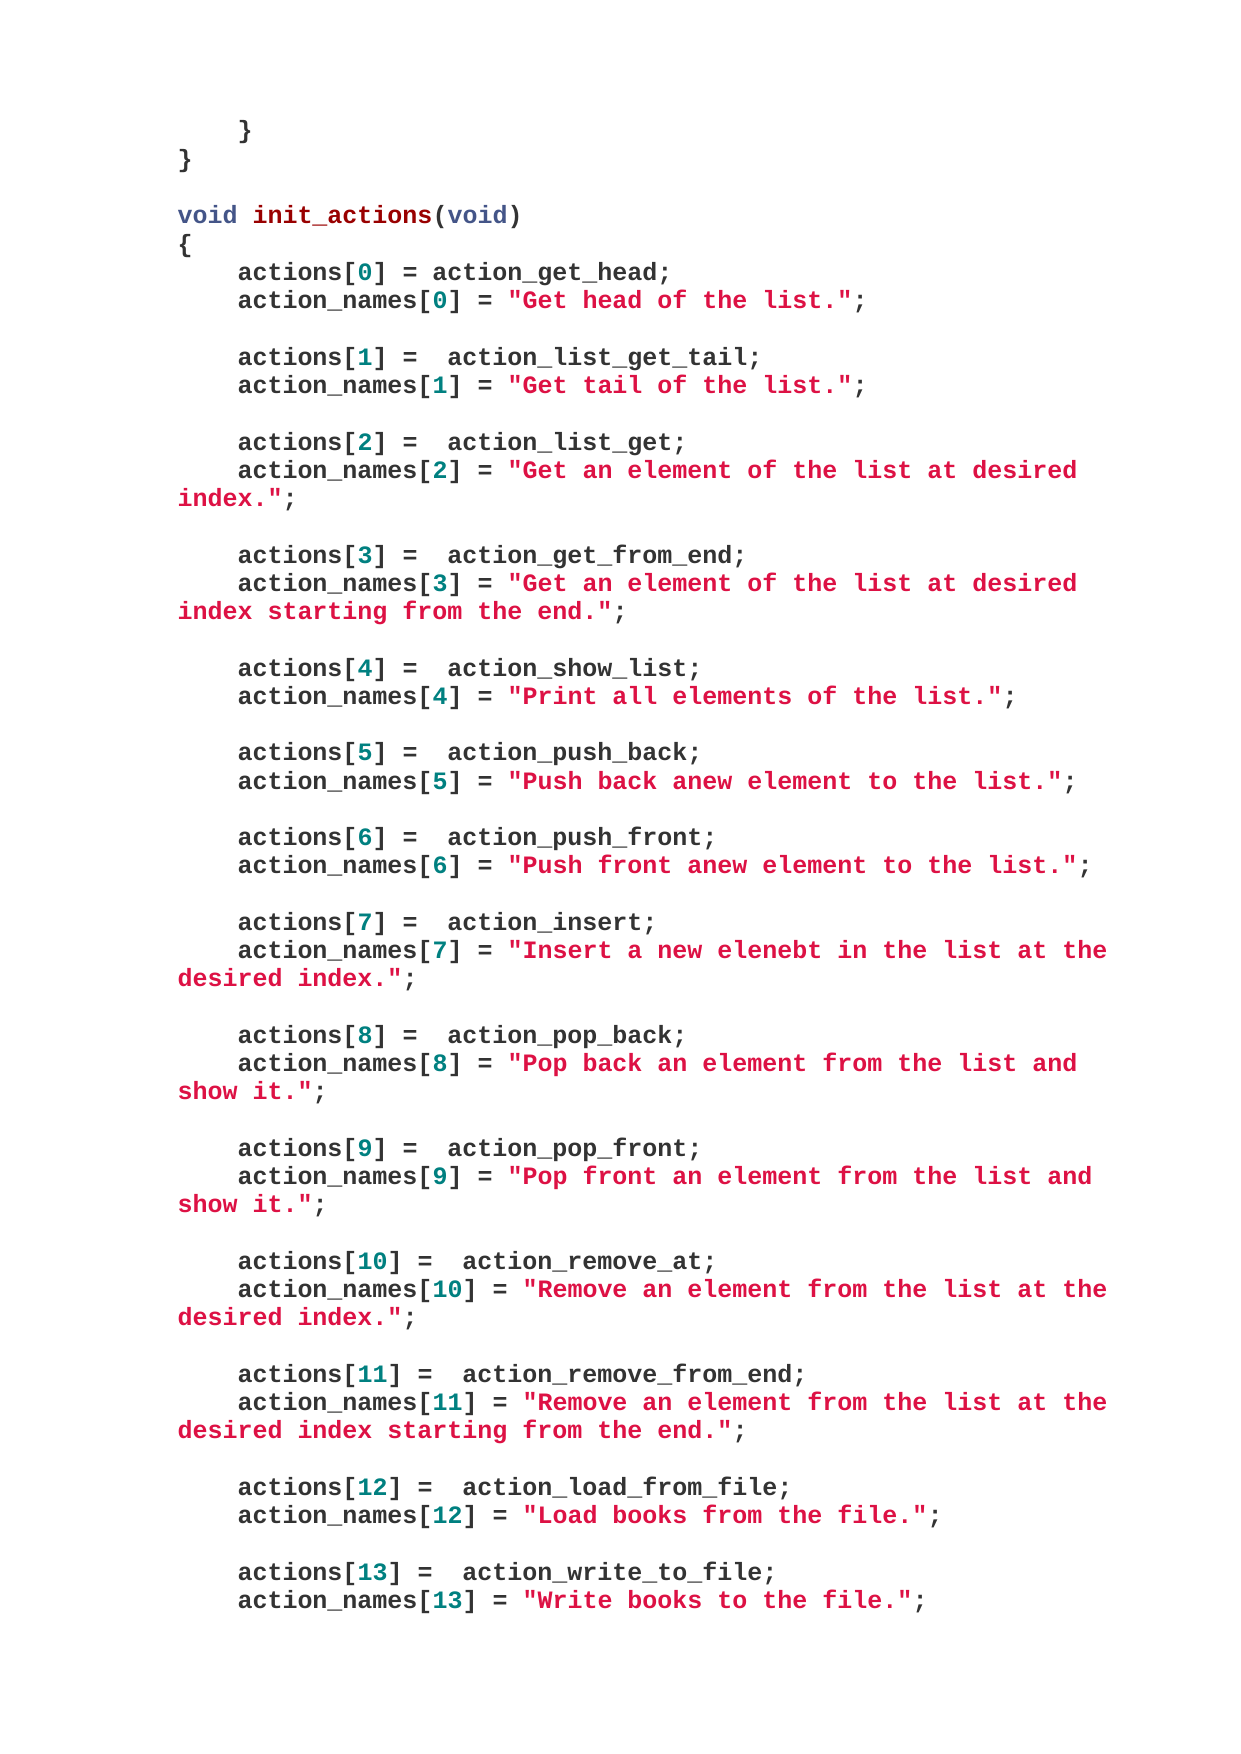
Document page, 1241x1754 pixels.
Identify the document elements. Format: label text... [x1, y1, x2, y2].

text action_names[7] = "Insert a new elenebt in the list at the desired index."; [177, 938, 1152, 994]
text action_names[5] = "Push back anew element to the list."; [177, 768, 1152, 797]
text } [177, 118, 1152, 146]
text actions[10] = action_remove_at; [177, 1248, 1152, 1277]
text action_names[8] = "Pop back an element from the list and show it."; [177, 1051, 1152, 1107]
text action_names[3] = "Get an element of the list at desired index starting from the end."; [177, 571, 1152, 627]
text actions[4] = action_show_list; [177, 655, 1152, 683]
text action_names[13] = "Write books to the file."; [177, 1588, 1152, 1616]
text actions[8] = action_pop_back; [177, 1022, 1152, 1051]
text actions[3] = action_get_from_end; [177, 542, 1152, 571]
text actions[6] = action_push_front; [177, 824, 1152, 853]
text void init_actions(void) [177, 203, 1152, 231]
text actions[0] = action_get_head; [177, 260, 1152, 288]
text actions[13] = action_write_to_file; [177, 1560, 1152, 1588]
text action_names[2] = "Get an element of the list at desired index."; [177, 457, 1152, 514]
text actions[5] = action_push_back; [177, 740, 1152, 768]
text actions[1] = action_list_get_tail; [177, 344, 1152, 373]
text action_names[0] = "Get head of the list."; [177, 288, 1152, 316]
text actions[11] = action_remove_from_end; [177, 1361, 1152, 1390]
text action_names[4] = "Print all elements of the list."; [177, 683, 1152, 712]
text actions[9] = action_pop_front; [177, 1135, 1152, 1164]
text action_names[1] = "Get tail of the list."; [177, 373, 1152, 401]
text } [177, 146, 1152, 175]
text actions[12] = action_load_from_file; [177, 1475, 1152, 1503]
text actions[2] = action_list_get; [177, 429, 1152, 457]
text action_names[9] = "Pop front an element from the list and show it."; [177, 1164, 1152, 1220]
text action_names[6] = "Push front anew element to the list."; [177, 853, 1152, 881]
text action_names[10] = "Remove an element from the list at the desired index."; [177, 1277, 1152, 1333]
text { [177, 231, 1152, 260]
text action_names[12] = "Load books from the file."; [177, 1503, 1152, 1531]
text action_names[11] = "Remove an element from the list at the desired index starting from the end."; [177, 1390, 1152, 1446]
text actions[7] = action_insert; [177, 909, 1152, 938]
